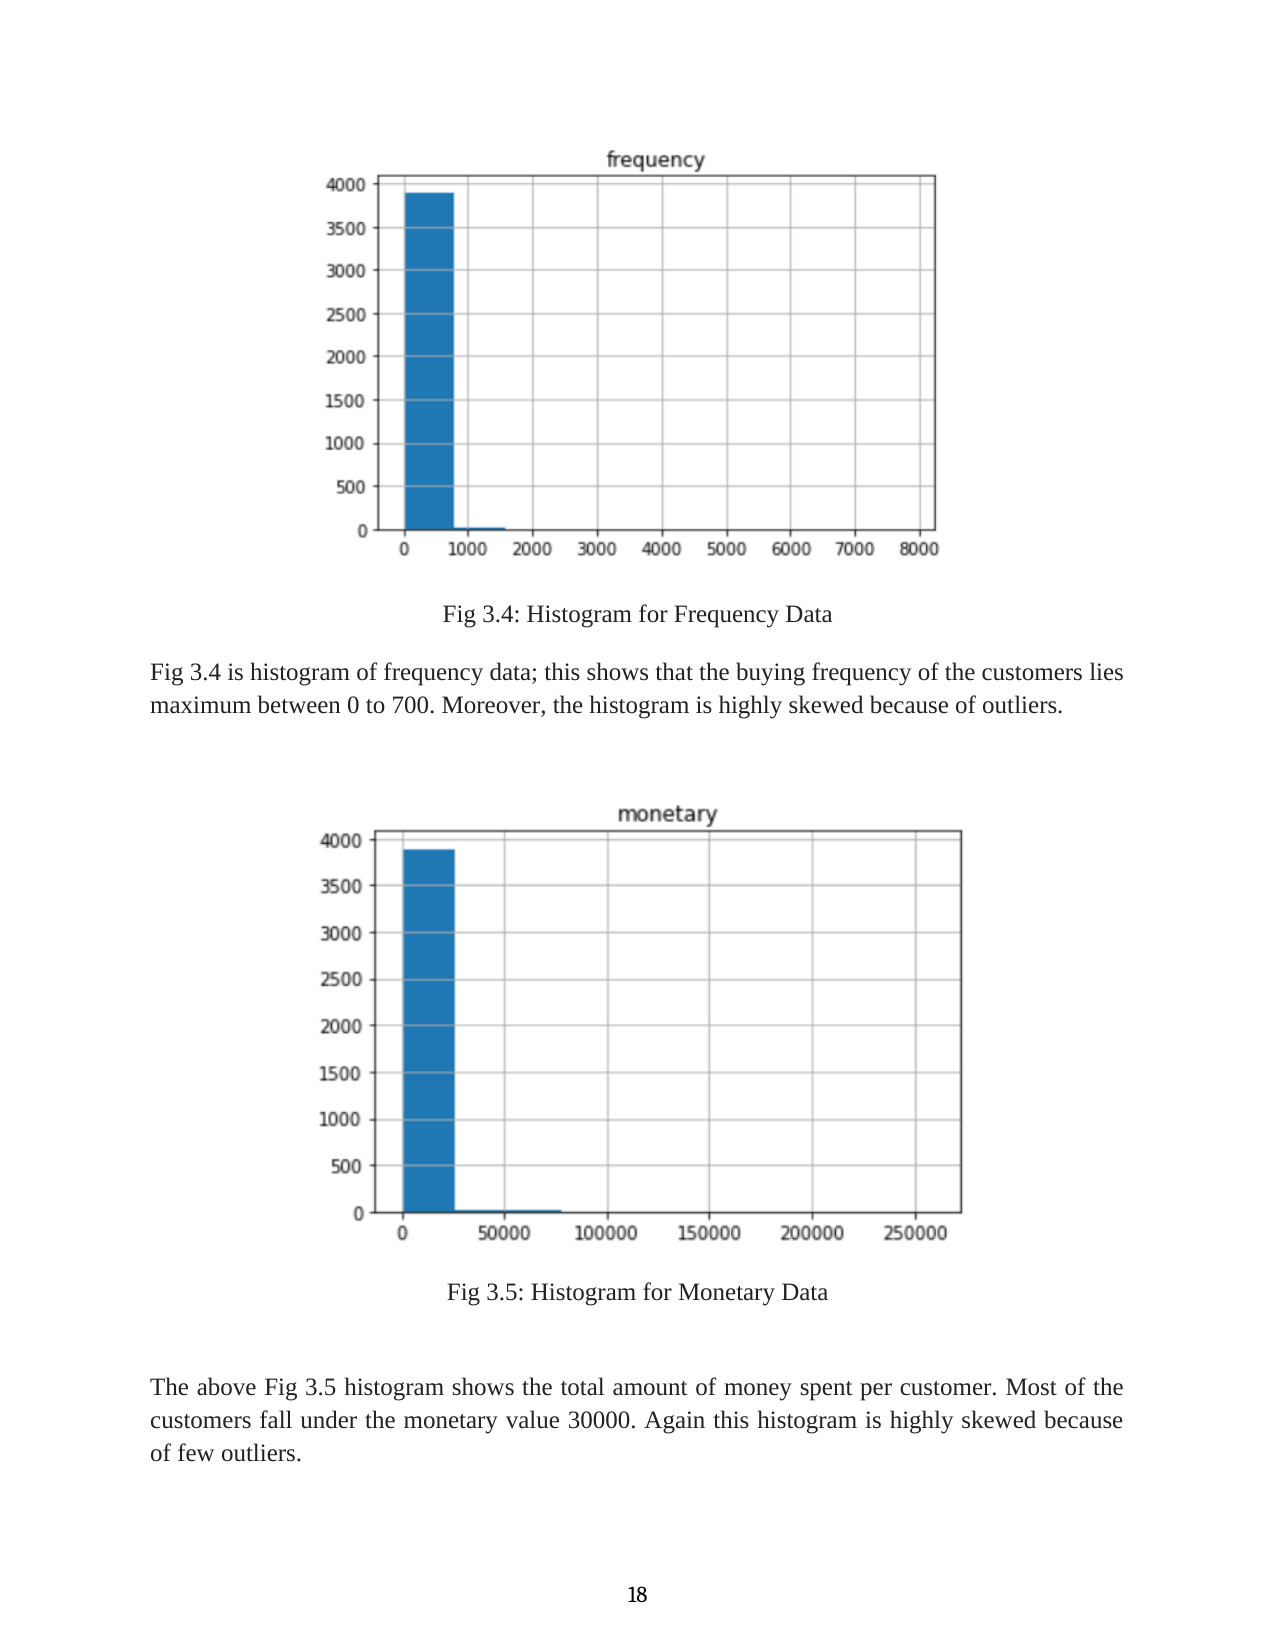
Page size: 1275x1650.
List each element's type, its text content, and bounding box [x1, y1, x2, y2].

text Fig 3.5: Histogram for Monetary Data [150, 1277, 1125, 1306]
subtitle Fig 3.4 is histogram of frequency data; this shows that the buying frequency of the customers lies maximum between 0 to 700. Moreover, the histogram is highly skewed because of outliers. [150, 657, 1125, 718]
picture [297, 801, 978, 1250]
picture [314, 150, 961, 572]
text Fig 3.4: Histogram for Frequency Data [150, 599, 1125, 627]
text The above Fig 3.5 histogram shows the total amount of money spent per customer. Most of the customers fall under the monetary value 30000. Again this histogram is highly skewed because of few outliers. [150, 1372, 1125, 1467]
